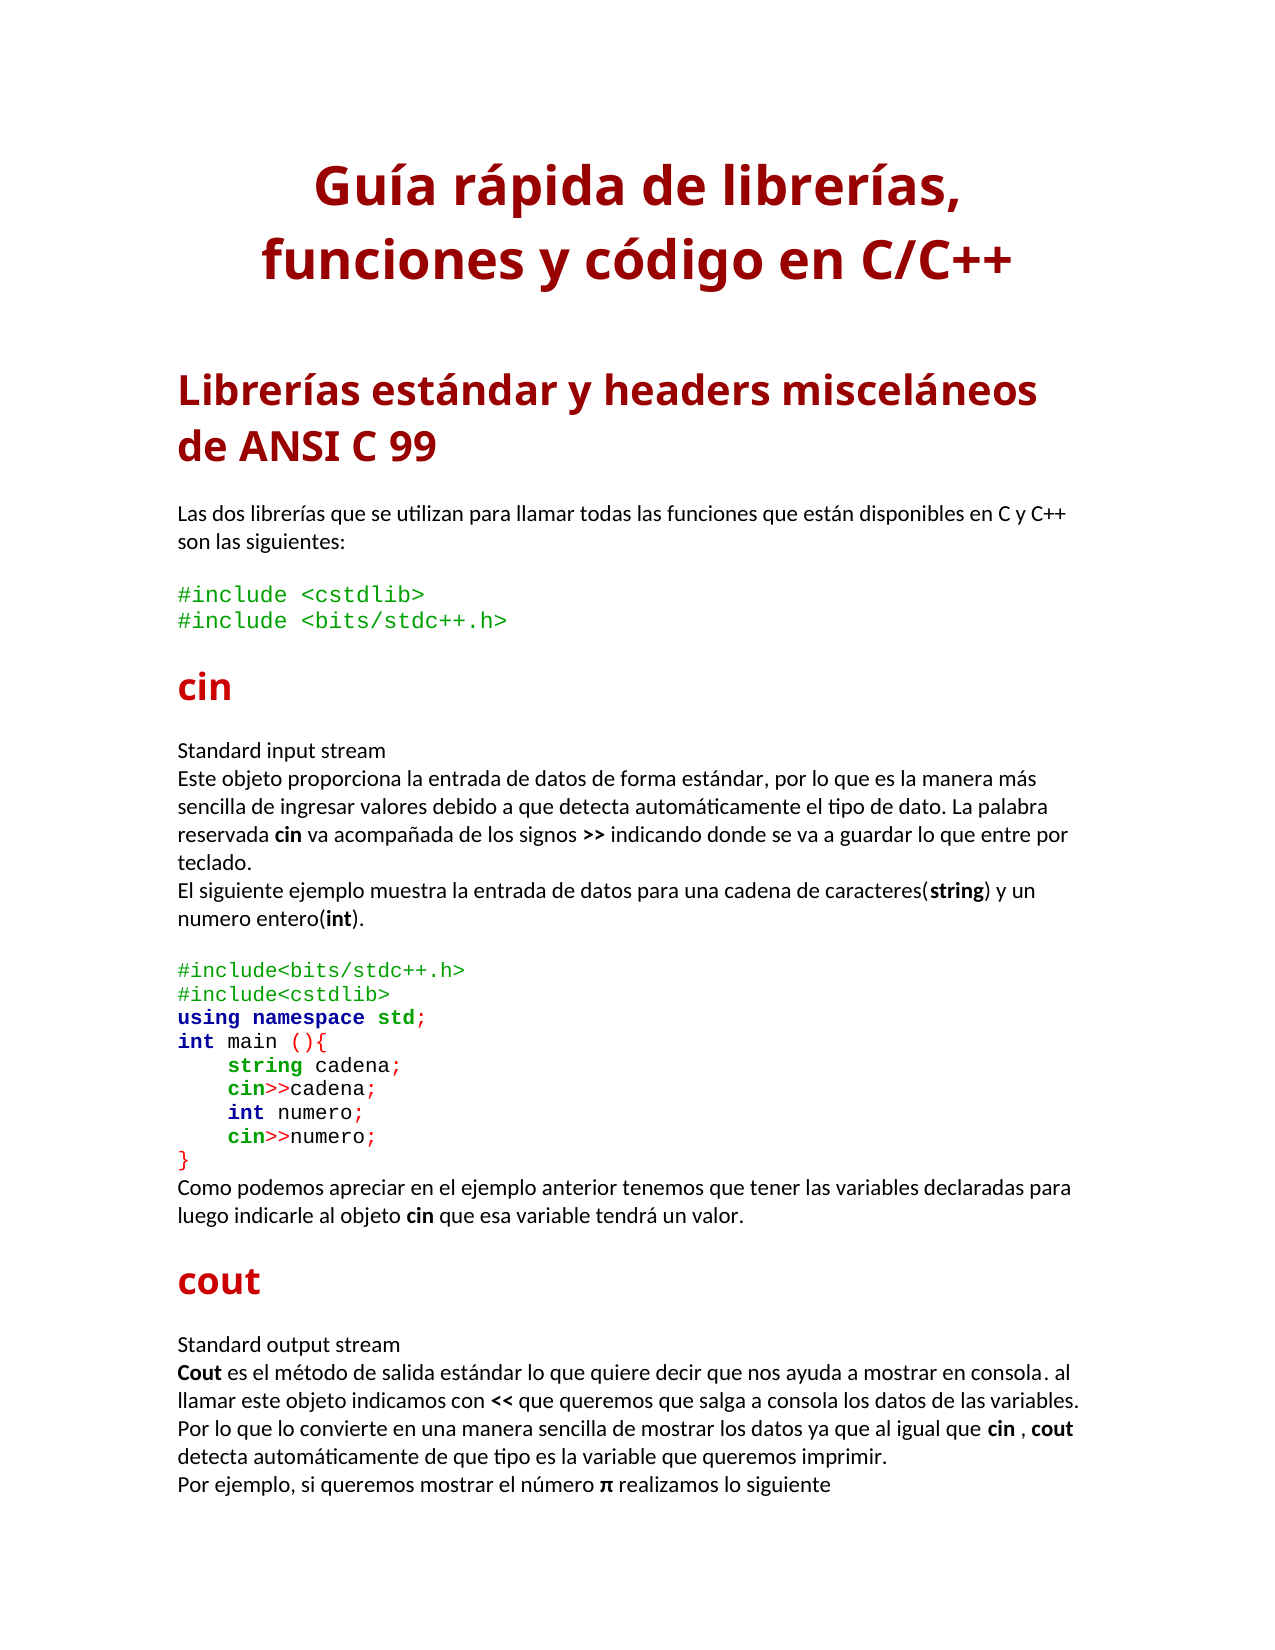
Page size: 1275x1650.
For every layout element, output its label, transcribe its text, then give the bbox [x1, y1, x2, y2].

text Guía rápida de librerías, funciones y código en C/C++ [177, 148, 1098, 295]
text Como podemos apreciar en el ejemplo anterior tenemos que tener las variables declaradas para luego indicarle al objeto cin que esa variable tendrá un valor. [177, 1173, 1098, 1229]
text Por ejemplo, si queremos mostrar el número π realizamos lo siguiente [177, 1470, 1098, 1498]
text string cadena; [177, 1055, 1098, 1078]
text Librerías estándar y headers misceláneos de ANSI C 99 [177, 360, 1098, 474]
text #include <cstdlib> [177, 583, 1098, 609]
text int main (){ [177, 1031, 1098, 1055]
text cin>>cadena; [177, 1078, 1098, 1102]
text cin>>numero; [177, 1126, 1098, 1149]
text cout [177, 1254, 1098, 1305]
text #include<cstdlib> [177, 984, 1098, 1007]
text Las dos librerías que se utilizan para llamar todas las funciones que están disponibles en C y C++ son las siguientes: [177, 499, 1098, 555]
text El siguiente ejemplo muestra la entrada de datos para una cadena de caracteres(string) y un numero entero(int). [177, 876, 1098, 932]
text cin [177, 660, 1098, 711]
text int numero; [177, 1102, 1098, 1126]
text using namespace std; [177, 1007, 1098, 1031]
text Standard input stream [177, 736, 1098, 764]
text } [177, 1149, 1098, 1173]
text #include <bits/stdc++.h> [177, 609, 1098, 635]
text #include<bits/stdc++.h> [177, 960, 1098, 984]
text Cout es el método de salida estándar lo que quiere decir que nos ayuda a mostrar en consola. al llamar este objeto indicamos con << que queremos que salga a consola los datos de las variables. Por lo que lo convierte en una manera sencilla de mostrar los datos ya que al igual que cin , cout detecta automáticamente de que tipo es la variable que queremos imprimir. [177, 1358, 1098, 1470]
text Este objeto proporciona la entrada de datos de forma estándar, por lo que es la manera más sencilla de ingresar valores debido a que detecta automáticamente el tipo de dato. La palabra reservada cin va acompañada de los signos >> indicando donde se va a guardar lo que entre por teclado. [177, 764, 1098, 876]
text Standard output stream [177, 1330, 1098, 1358]
